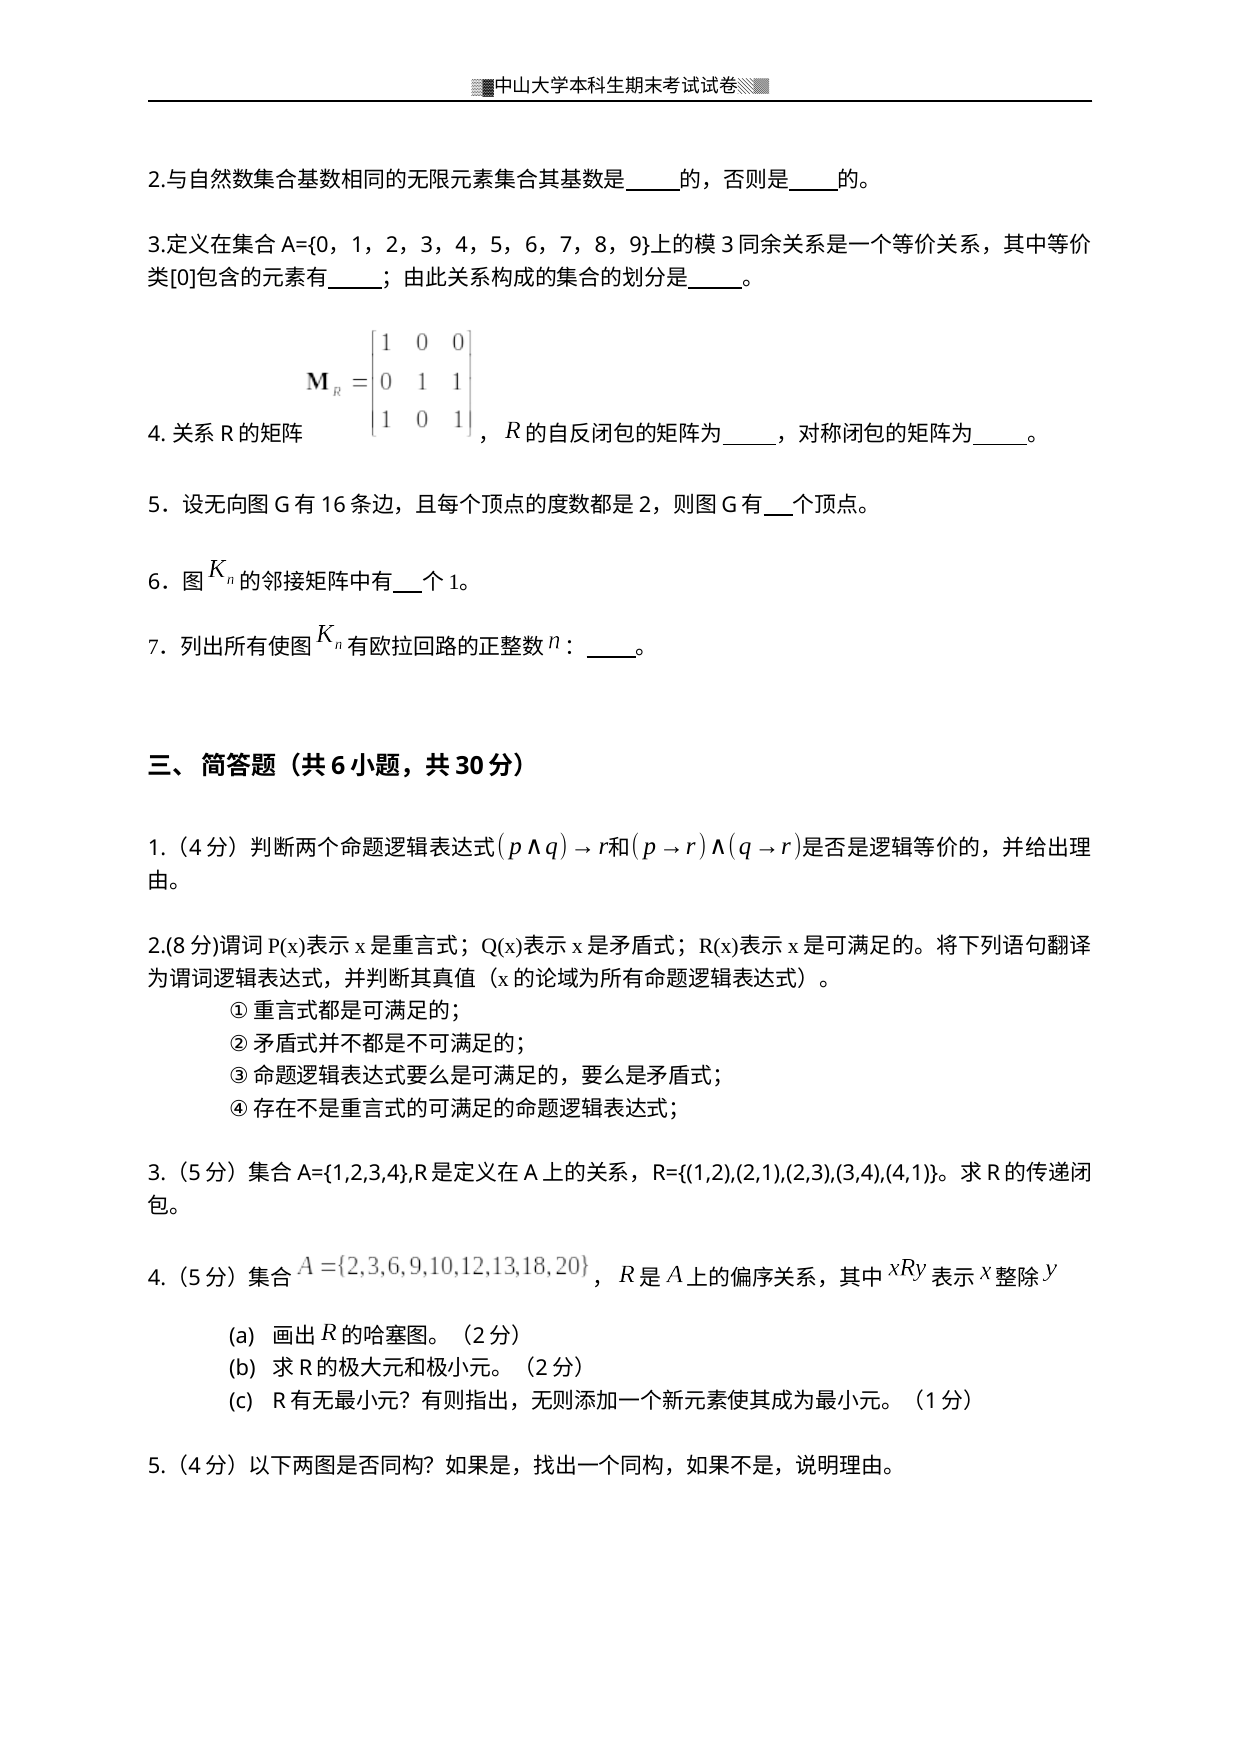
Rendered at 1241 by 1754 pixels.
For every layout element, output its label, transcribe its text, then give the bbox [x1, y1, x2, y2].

list 画出的哈塞图。（2分） [229, 1318, 1092, 1350]
text 1.（4分）判断两个命题逻辑表达式和是否是逻辑等价的，并给出理由。 [148, 830, 1092, 895]
text 5．设无向图G有16条边，且每个顶点的度数都是2，则图G有 个顶点。 [148, 487, 1092, 519]
list ②矛盾式并不都是不可满足的； [229, 1025, 1092, 1058]
text 3.（5分）集合A={1,2,3,4},R是定义在A上的关系，R={(1,2),(2,1),(2,3),(3,4),(4,1)}。求R的传递闭包。 [148, 1155, 1092, 1220]
text 7．列出所有使图有欧拉回路的正整数： 。 [148, 617, 1092, 682]
text 5.（4分）以下两图是否同构？如果是，找出一个同构，如果不是，说明理由。 [148, 1448, 1092, 1480]
list ③命题逻辑表达式要么是可满足的，要么是矛盾式； [229, 1058, 1092, 1090]
list R有无最小元？有则指出，无则添加一个新元素使其成为最小元。（1分） [229, 1383, 1092, 1415]
text 2.(8分)谓词P(x)表示x是重言式；Q(x)表示x是矛盾式；R(x)表示x是可满足的。将下列语句翻译为谓词逻辑表达式，并判断其真值（x的论域为所有命题逻辑表达式）。 [148, 928, 1092, 993]
list ④存在不是重言式的可满足的命题逻辑表达式； [229, 1090, 1092, 1123]
list 简答题（共6小题，共30分） [148, 731, 1092, 796]
text 2.与自然数集合基数相同的无限元素集合其基数是 的，否则是 的。 [148, 162, 1092, 194]
list ①重言式都是可满足的； [229, 993, 1092, 1025]
text 4. 关系R的矩阵，的自反闭包的矩阵为 ，对称闭包的矩阵为 。 [148, 324, 1092, 454]
text 4.（5分）集合，是上的偏序关系，其中表示整除 [148, 1253, 1092, 1318]
list 求R的极大元和极小元。（2分） [229, 1350, 1092, 1383]
text 6．图的邻接矩阵中有 个1。 [148, 552, 1092, 617]
list 3.定义在集合A={0，1，2，3，4，5，6，7，8，9}上的模3同余关系是一个等价关系，其中等价类[0]包含的元素有 ；由此关系构成的集合的划分是 。 [148, 227, 1092, 292]
